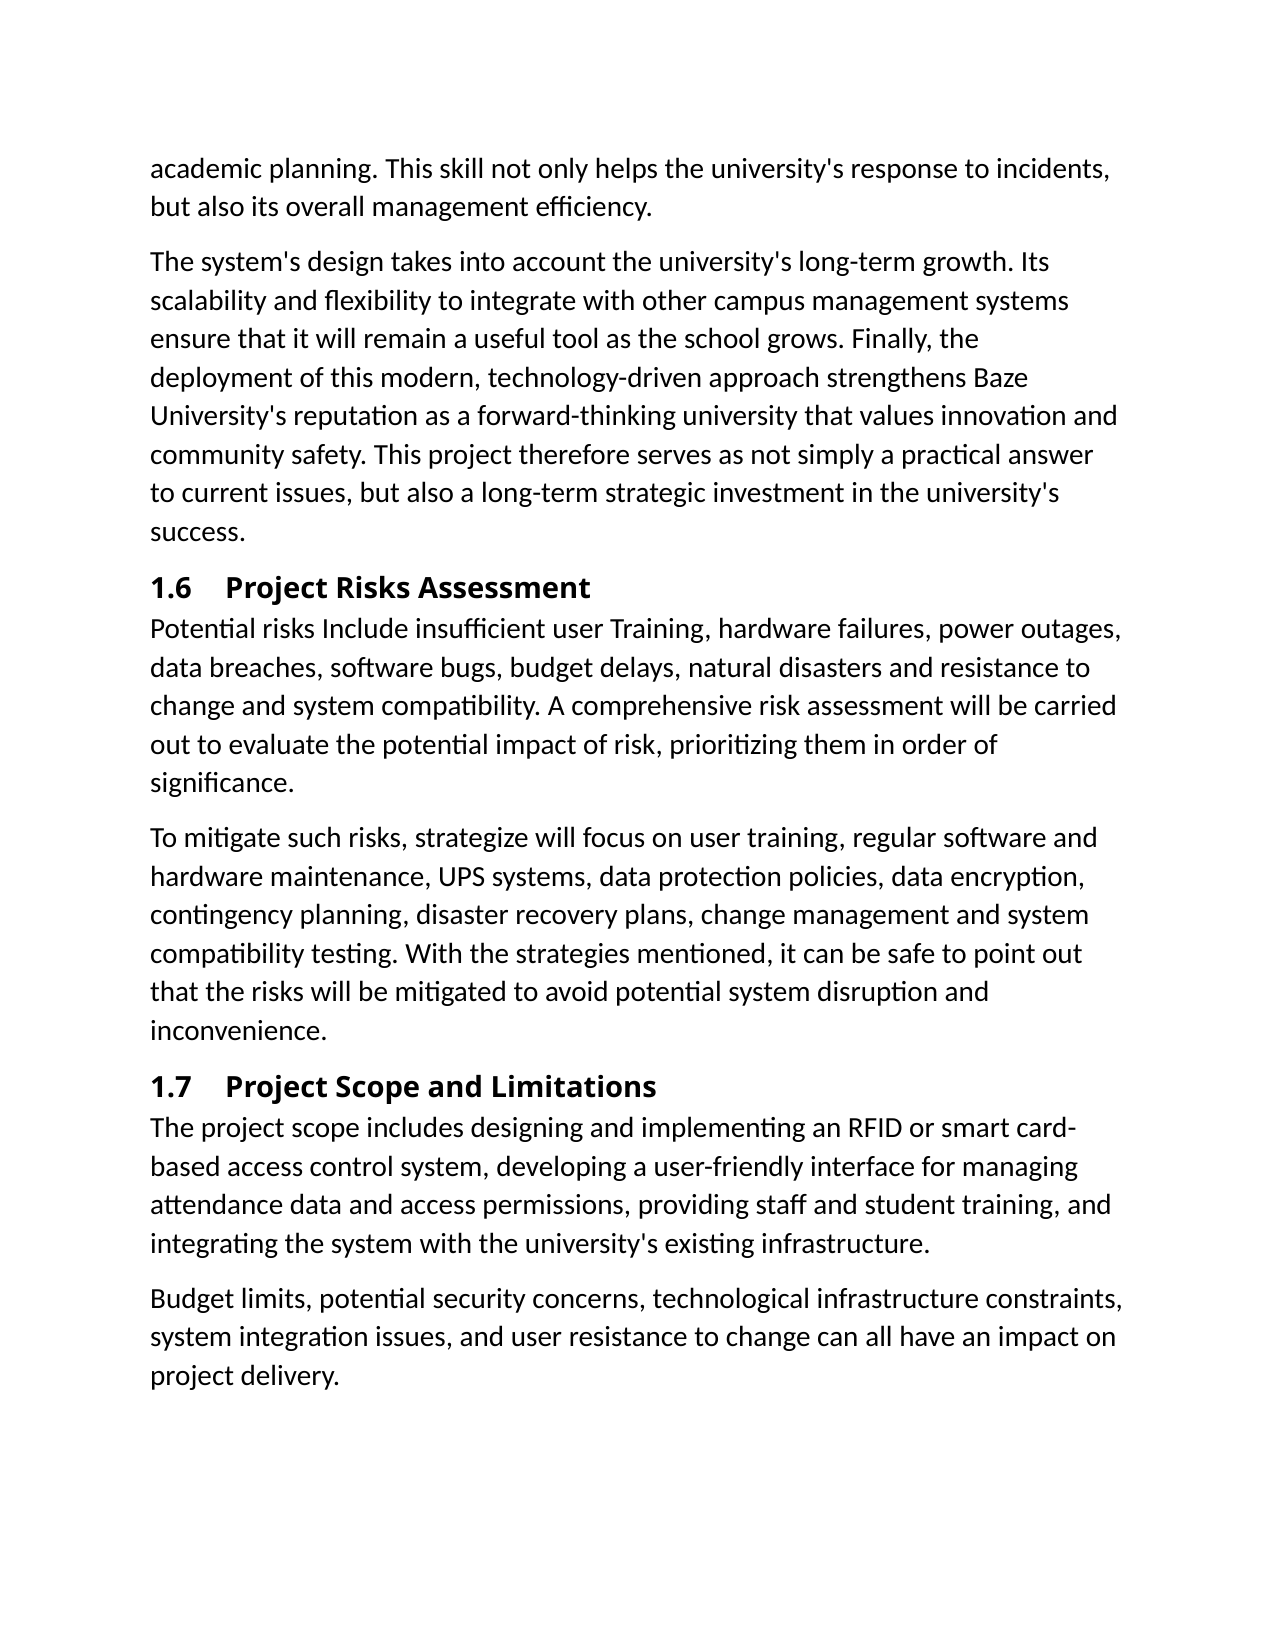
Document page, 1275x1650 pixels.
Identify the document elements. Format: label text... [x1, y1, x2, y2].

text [150, 150, 1125, 224]
subtitle Project Risks Assessment [150, 568, 1125, 607]
text The project scope includes designing and implementing an RFID or smart card-based access control system, developing a user-friendly interface for managing attendance data and access permissions, providing staff and student training, and integrating the system with the university's existing infrastructure. [150, 1109, 1125, 1260]
text Budget limits, potential security concerns, technological infrastructure constraints, system integration issues, and user resistance to change can all have an impact on project delivery. [150, 1280, 1125, 1392]
text The system's design takes into account the university's long-term growth. Its scalability and flexibility to integrate with other campus management systems ensure that it will remain a useful tool as the school grows. Finally, the deployment of this modern, technology-driven approach strengthens Baze University's reputation as a forward-thinking university that values innovation and community safety. This project therefore serves as not simply a practical answer to current issues, but also a long-term strategic investment in the university's success. [150, 243, 1125, 548]
subtitle Project Scope and Limitations [150, 1067, 1125, 1106]
text To mitigate such risks, strategize will focus on user training, regular software and hardware maintenance, UPS systems, data protection policies, data encryption, contingency planning, disaster recovery plans, change management and system compatibility testing. With the strategies mentioned, it can be safe to point out that the risks will be mitigated to avoid potential system disruption and inconvenience. [150, 819, 1125, 1047]
text Potential risks Include insufficient user Training, hardware failures, power outages, data breaches, software bugs, budget delays, natural disasters and resistance to change and system compatibility. A comprehensive risk assessment will be carried out to evaluate the potential impact of risk, prioritizing them in order of significance. [150, 611, 1125, 800]
